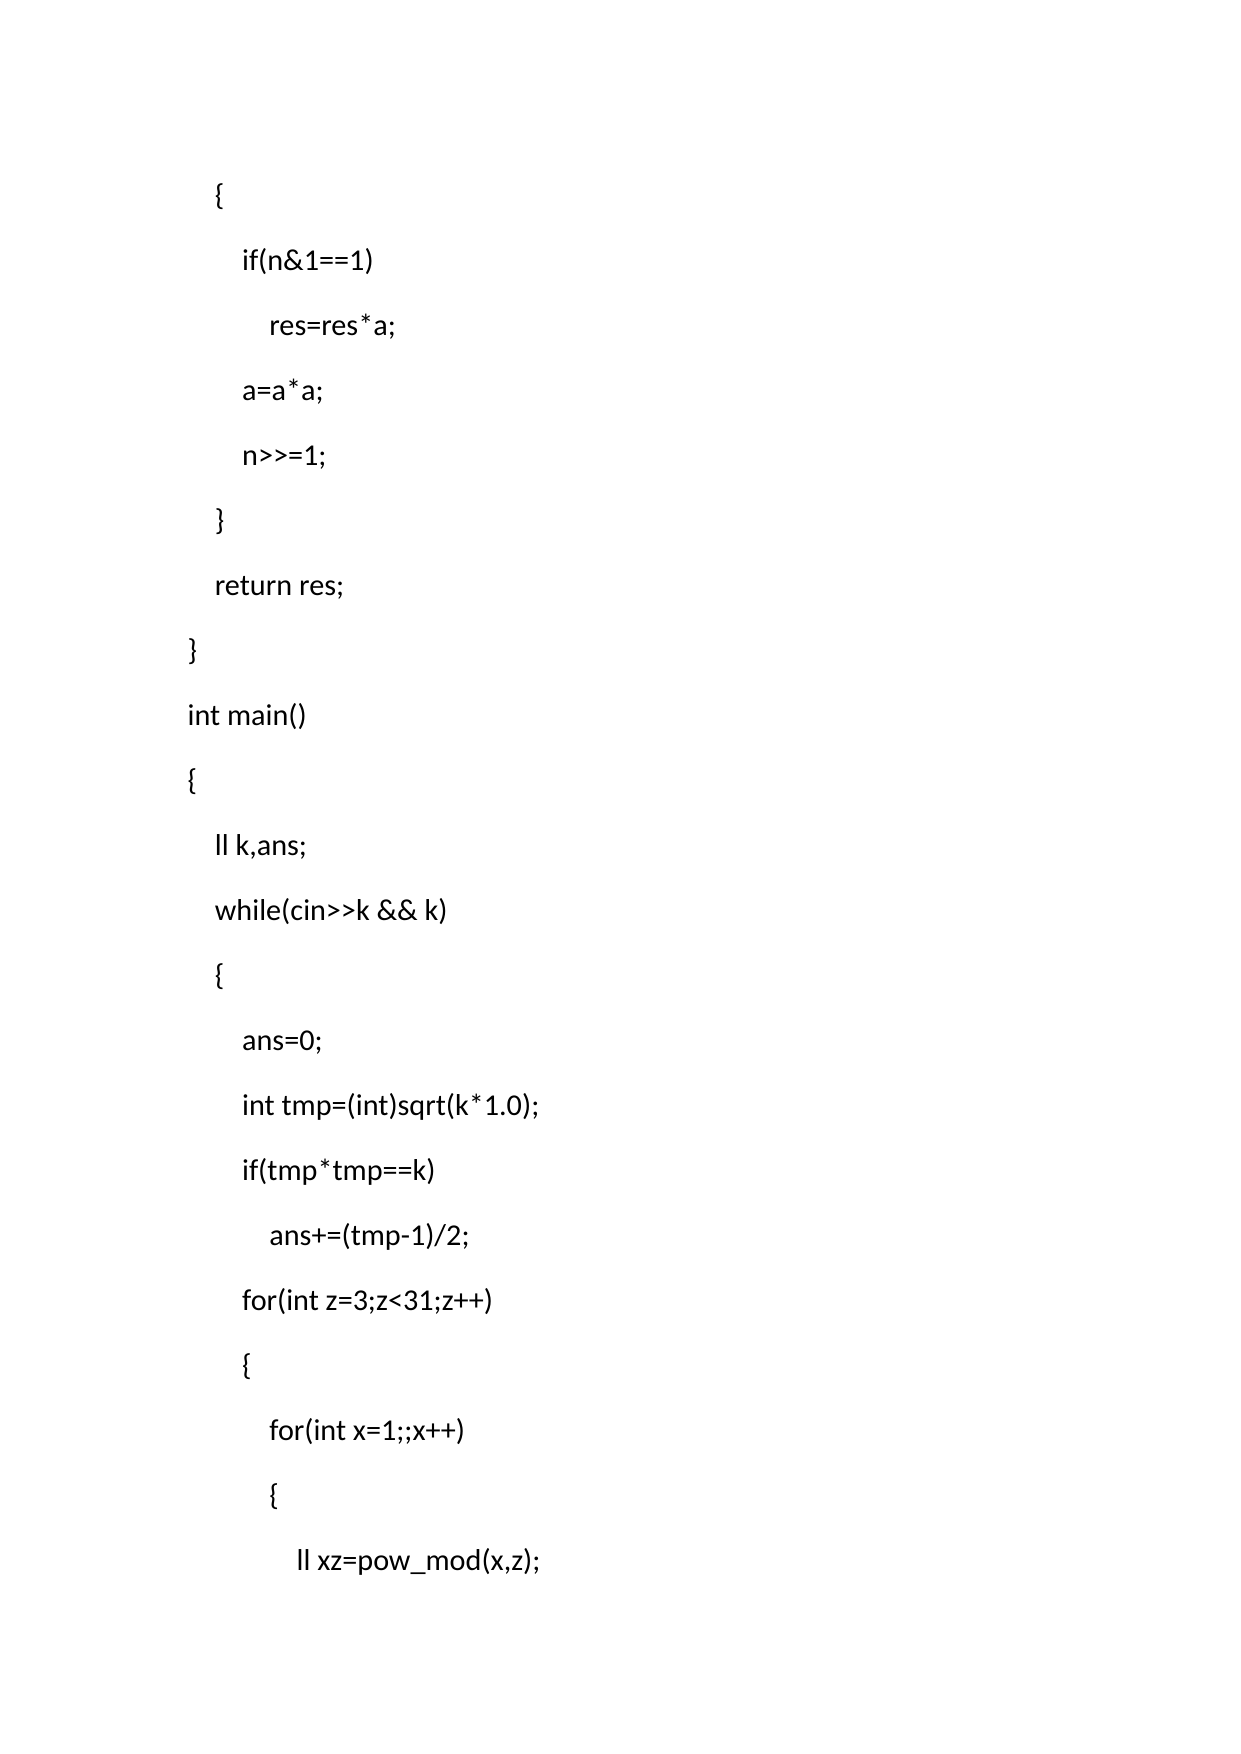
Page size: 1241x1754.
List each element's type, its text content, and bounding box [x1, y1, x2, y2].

text ll k,ans; [187, 812, 1053, 877]
text ans+=(tmp-1)/2; [187, 1202, 1053, 1267]
text if(n&1==1) [187, 227, 1053, 292]
text res=res*a; [187, 292, 1053, 357]
text a=a*a; [187, 357, 1053, 422]
text { [187, 747, 1053, 812]
text ll xz=pow_mod(x,z); [187, 1527, 1053, 1592]
text ans=0; [187, 1007, 1053, 1072]
text } [187, 487, 1053, 552]
text while(cin>>k && k) [187, 877, 1053, 942]
text { [187, 942, 1053, 1007]
text { [187, 162, 1053, 227]
text int main() [187, 682, 1053, 747]
text int tmp=(int)sqrt(k*1.0); [187, 1072, 1053, 1137]
text { [187, 1332, 1053, 1397]
text if(tmp*tmp==k) [187, 1137, 1053, 1202]
text for(int x=1;;x++) [187, 1397, 1053, 1462]
text return res; [187, 552, 1053, 617]
text { [187, 1462, 1053, 1527]
text for(int z=3;z<31;z++) [187, 1267, 1053, 1332]
text n>>=1; [187, 422, 1053, 487]
text } [187, 617, 1053, 682]
